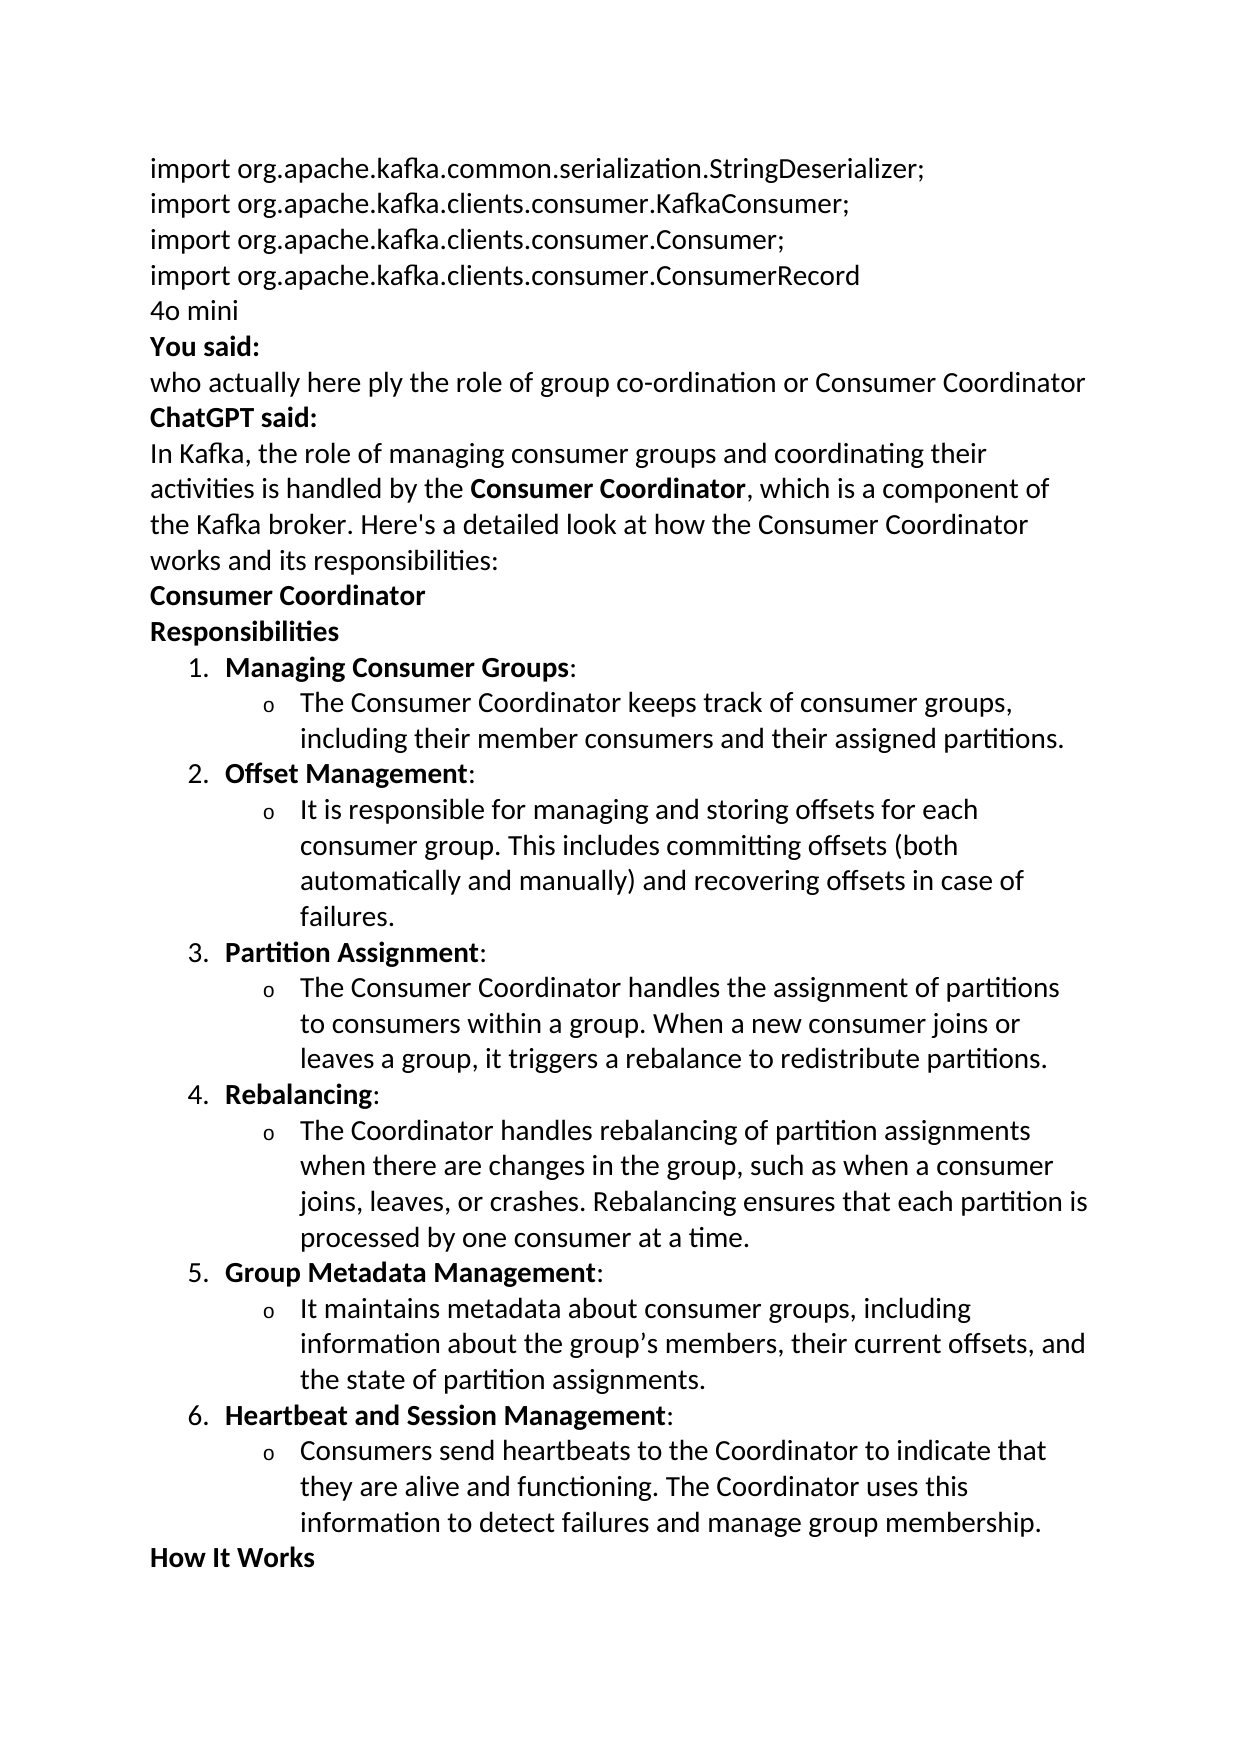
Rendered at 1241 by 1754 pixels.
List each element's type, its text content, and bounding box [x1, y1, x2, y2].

text Responsibilities [150, 613, 1090, 649]
text In Kafka, the role of managing consumer groups and coordinating their activities is handled by the Consumer Coordinator, which is a component of the Kafka broker. Here's a detailed look at how the Consumer Coordinator works and its responsibilities: [150, 435, 1090, 577]
text You said: [150, 328, 1090, 364]
text How It Works [150, 1539, 1090, 1575]
list Managing Consumer Groups: [187, 649, 1090, 684]
text who actually here ply the role of group co-ordination or Consumer Coordinator [150, 364, 1090, 399]
list Group Metadata Management: [187, 1254, 1090, 1290]
list Partition Assignment: [187, 934, 1090, 969]
text 4o mini [150, 292, 1090, 328]
list Offset Management: [187, 756, 1090, 791]
list It maintains metadata about consumer groups, including information about the group’s members, their current offsets, and the state of partition assignments. [262, 1290, 1090, 1397]
text import org.apache.kafka.clients.consumer.KafkaConsumer; [150, 186, 1090, 221]
list Consumers send heartbeats to the Coordinator to indicate that they are alive and functioning. The Coordinator uses this information to detect failures and manage group membership. [262, 1432, 1090, 1539]
list Rebalancing: [187, 1076, 1090, 1112]
text import org.apache.kafka.common.serialization.StringDeserializer; [150, 150, 1090, 186]
list It is responsible for managing and storing offsets for each consumer group. This includes committing offsets (both automatically and manually) and recovering offsets in case of failures. [262, 791, 1090, 934]
text ChatGPT said: [150, 399, 1090, 435]
list Heartbeat and Session Management: [187, 1397, 1090, 1432]
text import org.apache.kafka.clients.consumer.ConsumerRecord [150, 257, 1090, 292]
text Consumer Coordinator [150, 577, 1090, 613]
list The Consumer Coordinator handles the assignment of partitions to consumers within a group. When a new consumer joins or leaves a group, it triggers a rebalance to redistribute partitions. [262, 969, 1090, 1076]
text import org.apache.kafka.clients.consumer.Consumer; [150, 221, 1090, 257]
list The Consumer Coordinator keeps track of consumer groups, including their member consumers and their assigned partitions. [262, 684, 1090, 756]
list The Coordinator handles rebalancing of partition assignments when there are changes in the group, such as when a consumer joins, leaves, or crashes. Rebalancing ensures that each partition is processed by one consumer at a time. [262, 1112, 1090, 1254]
